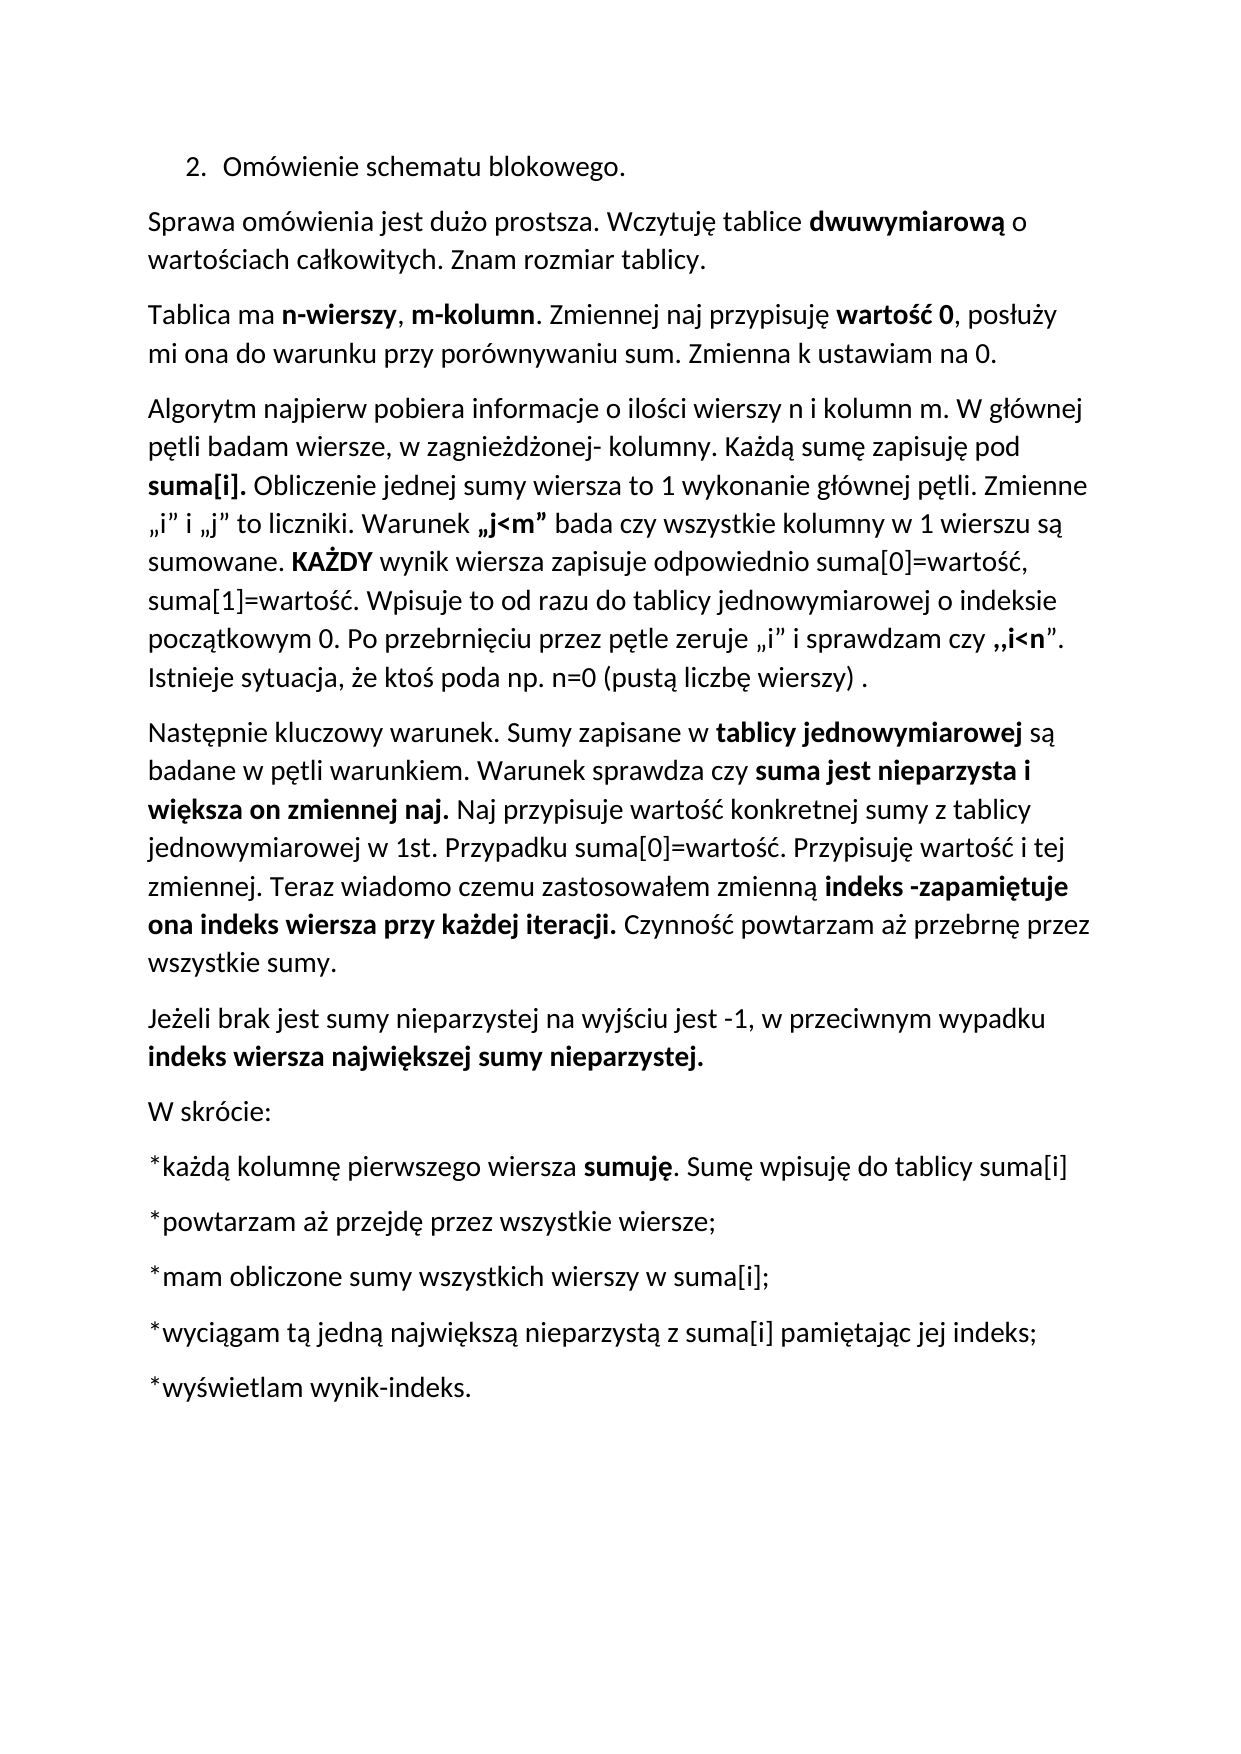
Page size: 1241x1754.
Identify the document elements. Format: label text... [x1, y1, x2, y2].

text Algorytm najpierw pobiera informacje o ilości wierszy n i kolumn m. W głównej pętli badam wiersze, w zagnieżdżonej- kolumny. Każdą sumę zapisuję pod suma[i]. Obliczenie jednej sumy wiersza to 1 wykonanie głównej pętli. Zmienne „i” i „j” to liczniki. Warunek „j<m” bada czy wszystkie kolumny w 1 wierszu są sumowane. KAŻDY wynik wiersza zapisuje odpowiednio suma[0]=wartość, suma[1]=wartość. Wpisuje to od razu do tablicy jednowymiarowej o indeksie początkowym 0. Po przebrnięciu przez pętle zeruje „i” i sprawdzam czy ,,i<n”. Istnieje sytuacja, że ktoś poda np. n=0 (pustą liczbę wierszy) . [148, 390, 1093, 694]
text Sprawa omówienia jest dużo prostsza. Wczytuję tablice dwuwymiarową o wartościach całkowitych. Znam rozmiar tablicy. [148, 203, 1093, 277]
text Tablica ma n-wierszy, m-kolumn. Zmiennej naj przypisuję wartość 0, posłuży mi ona do warunku przy porównywaniu sum. Zmienna k ustawiam na 0. [148, 296, 1093, 370]
text *wyciągam tą jedną największą nieparzystą z suma[i] pamiętając jej indeks; [148, 1314, 1093, 1349]
text *każdą kolumnę pierwszego wiersza sumuję. Sumę wpisuję do tablicy suma[i] [148, 1148, 1093, 1184]
text *powtarzam aż przejdę przez wszystkie wiersze; [148, 1203, 1093, 1239]
text *mam obliczone sumy wszystkich wierszy w suma[i]; [148, 1258, 1093, 1294]
text Jeżeli brak jest sumy nieparzystej na wyjściu jest -1, w przeciwnym wypadku indeks wiersza największej sumy nieparzystej. [148, 1000, 1093, 1074]
list Omówienie schematu blokowego. [185, 148, 1093, 183]
text *wyświetlam wynik-indeks. [148, 1369, 1093, 1404]
text Następnie kluczowy warunek. Sumy zapisane w tablicy jednowymiarowej są badane w pętli warunkiem. Warunek sprawdza czy suma jest nieparzysta i większa on zmiennej naj. Naj przypisuje wartość konkretnej sumy z tablicy jednowymiarowej w 1st. Przypadku suma[0]=wartość. Przypisuję wartość i tej zmiennej. Teraz wiadomo czemu zastosowałem zmienną indeks -zapamiętuje ona indeks wiersza przy każdej iteracji. Czynność powtarzam aż przebrnę przez wszystkie sumy. [148, 714, 1093, 980]
text W skrócie: [148, 1093, 1093, 1129]
